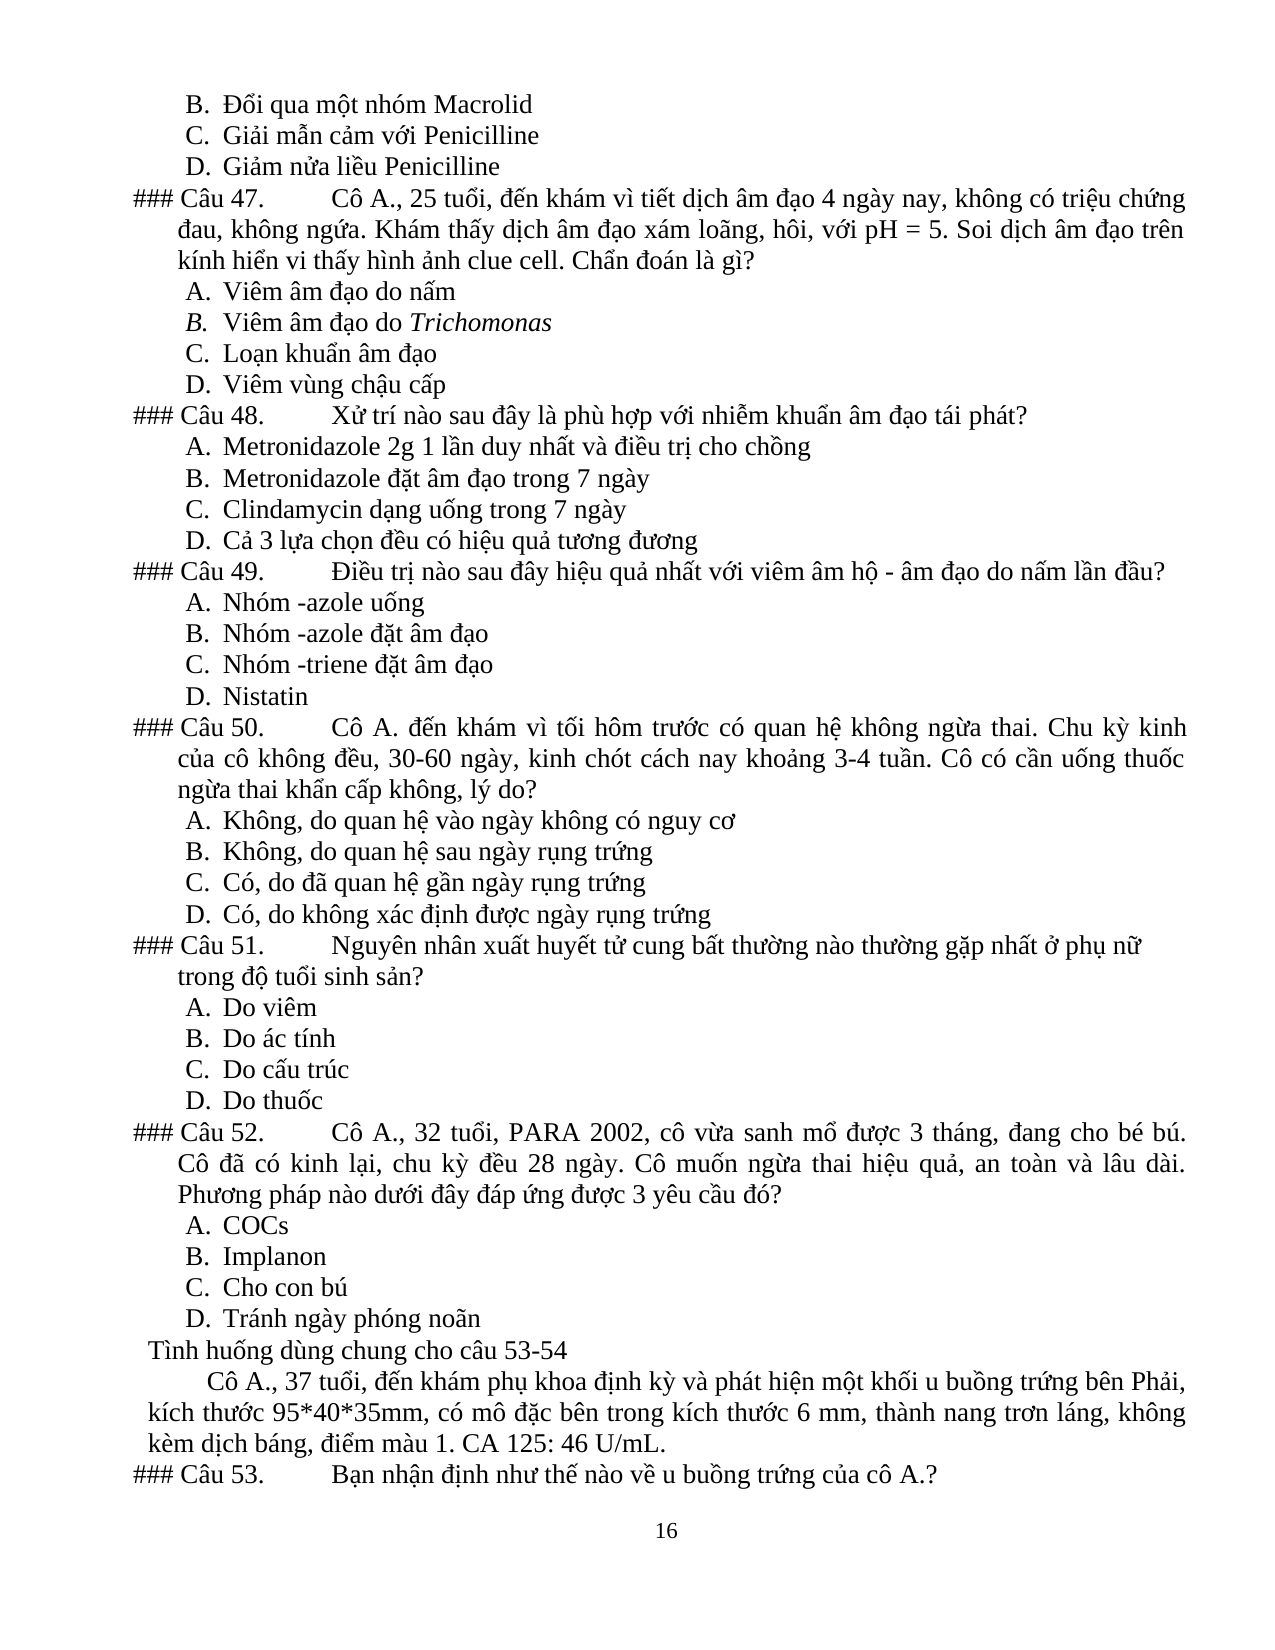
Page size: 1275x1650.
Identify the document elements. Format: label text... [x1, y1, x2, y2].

text Tình huống dùng chung cho câu 53-54 [148, 1334, 1198, 1365]
list Nhóm -triene đặt âm đạo [185, 649, 1198, 680]
subtitle Do cấu trúc [185, 1054, 1198, 1085]
list Viêm âm đạo do Trichomonas [185, 307, 1198, 338]
subtitle Giải mẫn cảm với Penicilline [185, 120, 1198, 151]
list Cô A. đến khám vì tối hôm trước có quan hệ không ngừa thai. Chu kỳ kinh của cô không đều, 30-60 ngày, kinh chót cách nay khoảng 3-4 tuần. Cô có cần uống thuốc ngừa thai khẩn cấp không, lý do? [133, 711, 1187, 805]
list Do thuốc [185, 1085, 1198, 1116]
list Cả 3 lựa chọn đều có hiệu quả tương đương [185, 524, 1198, 556]
subtitle Clindamycin dạng uống trong 7 ngày [185, 493, 1198, 524]
list Tránh ngày phóng noãn [185, 1303, 1198, 1334]
list Viêm âm đạo do nấm [185, 276, 1198, 307]
subtitle Có, do không xác định được ngày rụng trứng [185, 898, 1198, 929]
subtitle Implanon [185, 1240, 1198, 1271]
list Cô A., 25 tuổi, đến khám vì tiết dịch âm đạo 4 ngày nay, không có triệu chứng đau, không ngứa. Khám thấy dịch âm đạo xám loãng, hôi, với pH = 5. Soi dịch âm đạo trên kính hiển vi thấy hình ảnh clue cell. Chẩn đoán là gì? [133, 182, 1187, 276]
list Xử trí nào sau đây là phù hợp với nhiễm khuẩn âm đạo tái phát? [133, 400, 1198, 431]
list Giảm nửa liều Penicilline [185, 151, 1198, 182]
list Do viêm [185, 992, 1198, 1023]
list Nhóm -azole uống [185, 587, 1198, 618]
list Do ác tính [185, 1023, 1198, 1054]
list Không, do quan hệ sau ngày rụng trứng [185, 836, 1198, 867]
list Nguyên nhân xuất huyết tử cung bất thường nào thường gặp nhất ở phụ nữ trong độ tuổi sinh sản? [133, 929, 1187, 992]
list Metronidazole 2g 1 lần duy nhất và điều trị cho chồng [185, 431, 1198, 462]
list Đổi qua một nhóm Macrolid [185, 89, 1198, 120]
list Có, do đã quan hệ gần ngày rụng trứng [185, 867, 1198, 898]
list Cô A., 32 tuổi, PARA 2002, cô vừa sanh mổ được 3 tháng, đang cho bé bú. Cô đã có kinh lại, chu kỳ đều 28 ngày. Cô muốn ngừa thai hiệu quả, an toàn và lâu dài. Phương pháp nào dưới đây đáp ứng được 3 yêu cầu đó? [133, 1116, 1187, 1209]
list Cho con bú [185, 1272, 1198, 1303]
text Cô A., 37 tuổi, đến khám phụ khoa định kỳ và phát hiện một khối u buồng trứng bên Phải, kích thước 95*40*35mm, có mô đặc bên trong kích thước 6 mm, thành nang trơn láng, không kèm dịch báng, điểm màu 1. CA 125: 46 U/mL. [148, 1365, 1187, 1458]
list Nistatin [185, 680, 1198, 711]
list Điều trị nào sau đây hiệu quả nhất với viêm âm hộ - âm đạo do nấm lần đầu? [133, 556, 1198, 587]
subtitle Nhóm -azole đặt âm đạo [185, 618, 1198, 649]
list Viêm vùng chậu cấp [185, 369, 1198, 400]
subtitle Loạn khuẩn âm đạo [185, 338, 1198, 369]
list COCs [185, 1209, 1198, 1240]
list Bạn nhận định như thế nào về u buồng trứng của cô A.? [133, 1458, 1198, 1489]
list Metronidazole đặt âm đạo trong 7 ngày [185, 462, 1198, 493]
list Không, do quan hệ vào ngày không có nguy cơ [185, 805, 1198, 836]
